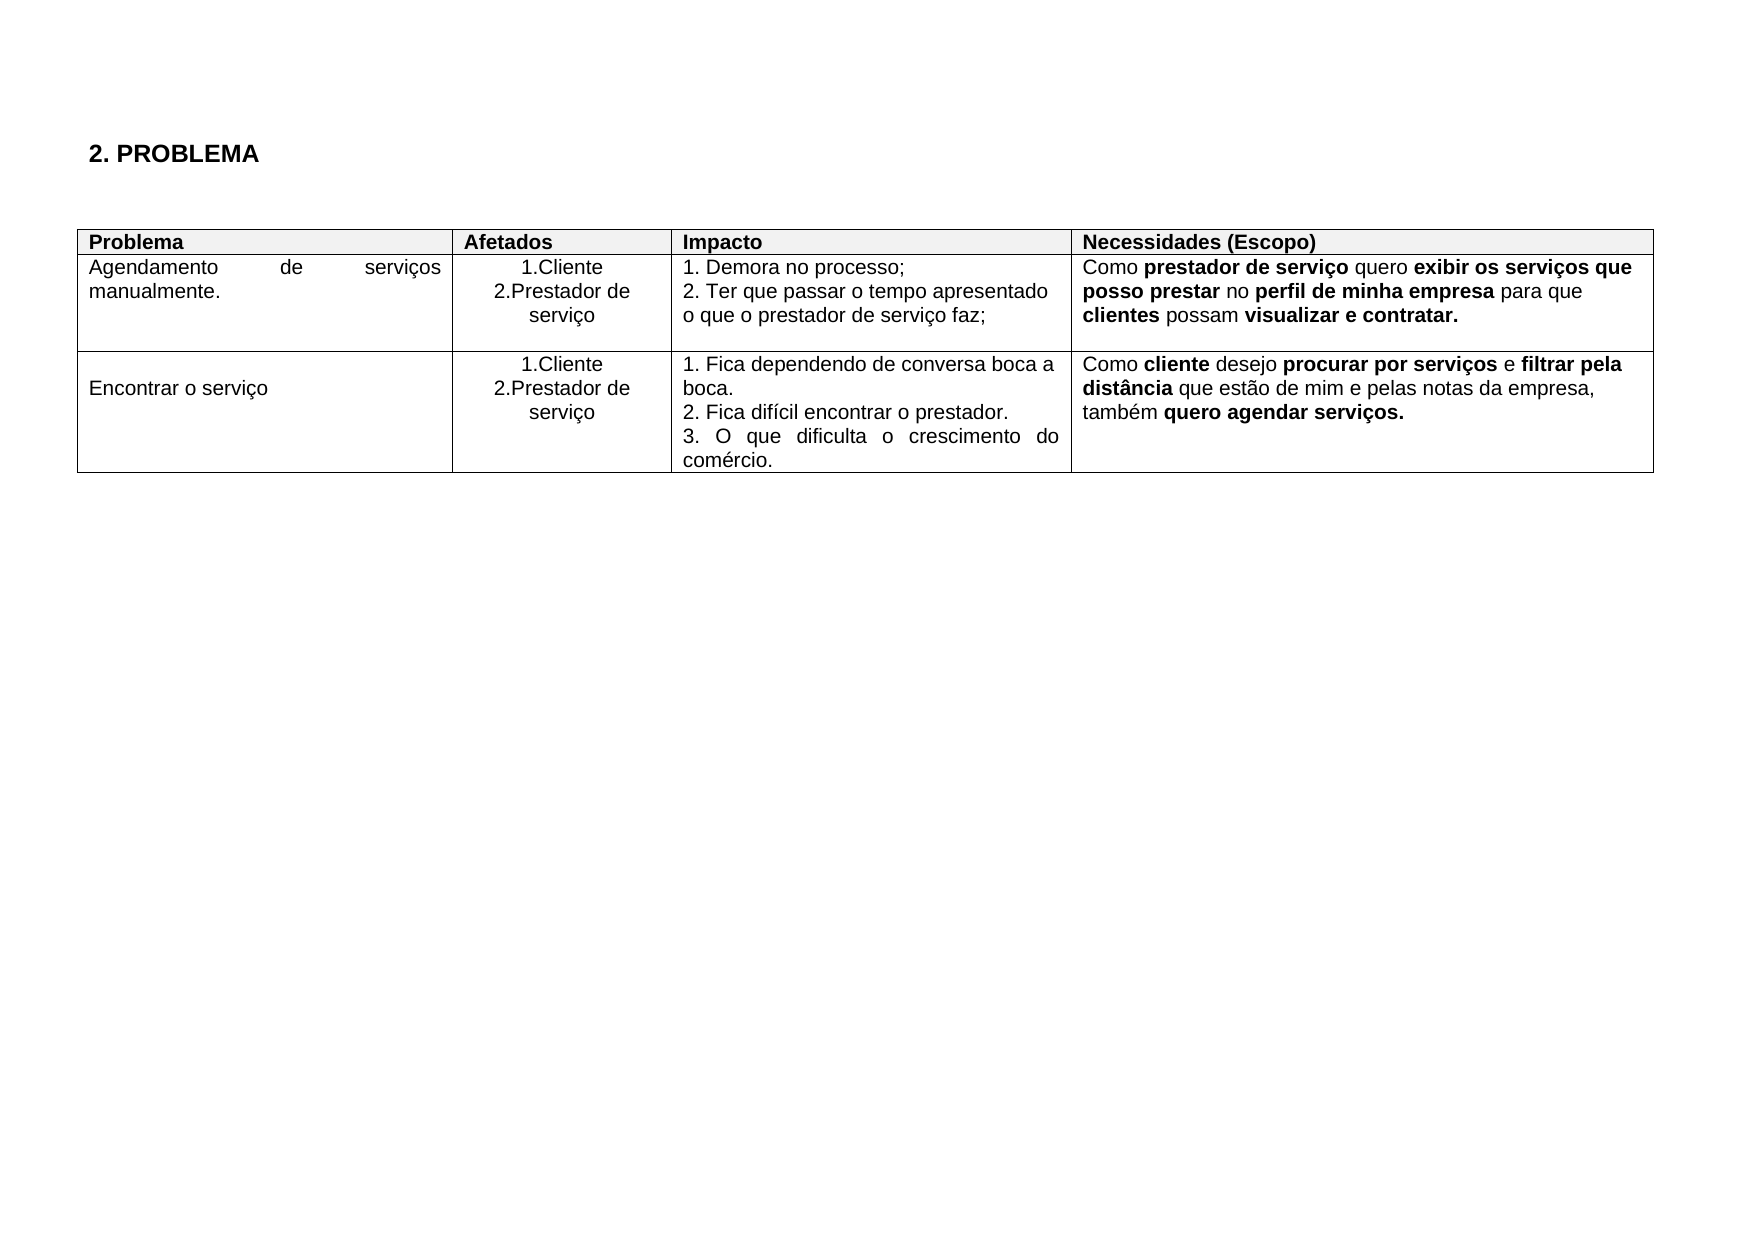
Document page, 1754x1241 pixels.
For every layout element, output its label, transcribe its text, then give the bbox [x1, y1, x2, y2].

table_header Afetados [453, 230, 671, 254]
table_header Impacto [672, 230, 1071, 254]
table_cell Agendamento de serviços manualmente. [78, 255, 452, 351]
table_cell Como cliente desejo procurar por serviços e filtrar pela distância que estão de mim e pelas notas da empresa, também quero agendar serviços. [1072, 352, 1653, 472]
table_cell 1.Cliente 2.Prestador de serviço [453, 255, 671, 351]
table_cell Como prestador de serviço quero exibir os serviços que posso prestar no perfil de minha empresa para que clientes possam visualizar e contratar. [1072, 255, 1653, 351]
table_cell 1. Fica dependendo de conversa boca a boca. 2. Fica difícil encontrar o prestador. 3. O que dificulta o crescimento do comércio. [672, 352, 1071, 472]
table_cell 1.Cliente 2.Prestador de serviço [453, 352, 671, 472]
subtitle Problema [89, 139, 1665, 167]
table_cell 1. Demora no processo; 2. Ter que passar o tempo apresentado o que o prestador de serviço faz; [672, 255, 1071, 351]
table_header Problema [78, 230, 452, 254]
table_header Necessidades (Escopo) [1072, 230, 1653, 254]
table_cell Encontrar o serviço [78, 352, 452, 472]
